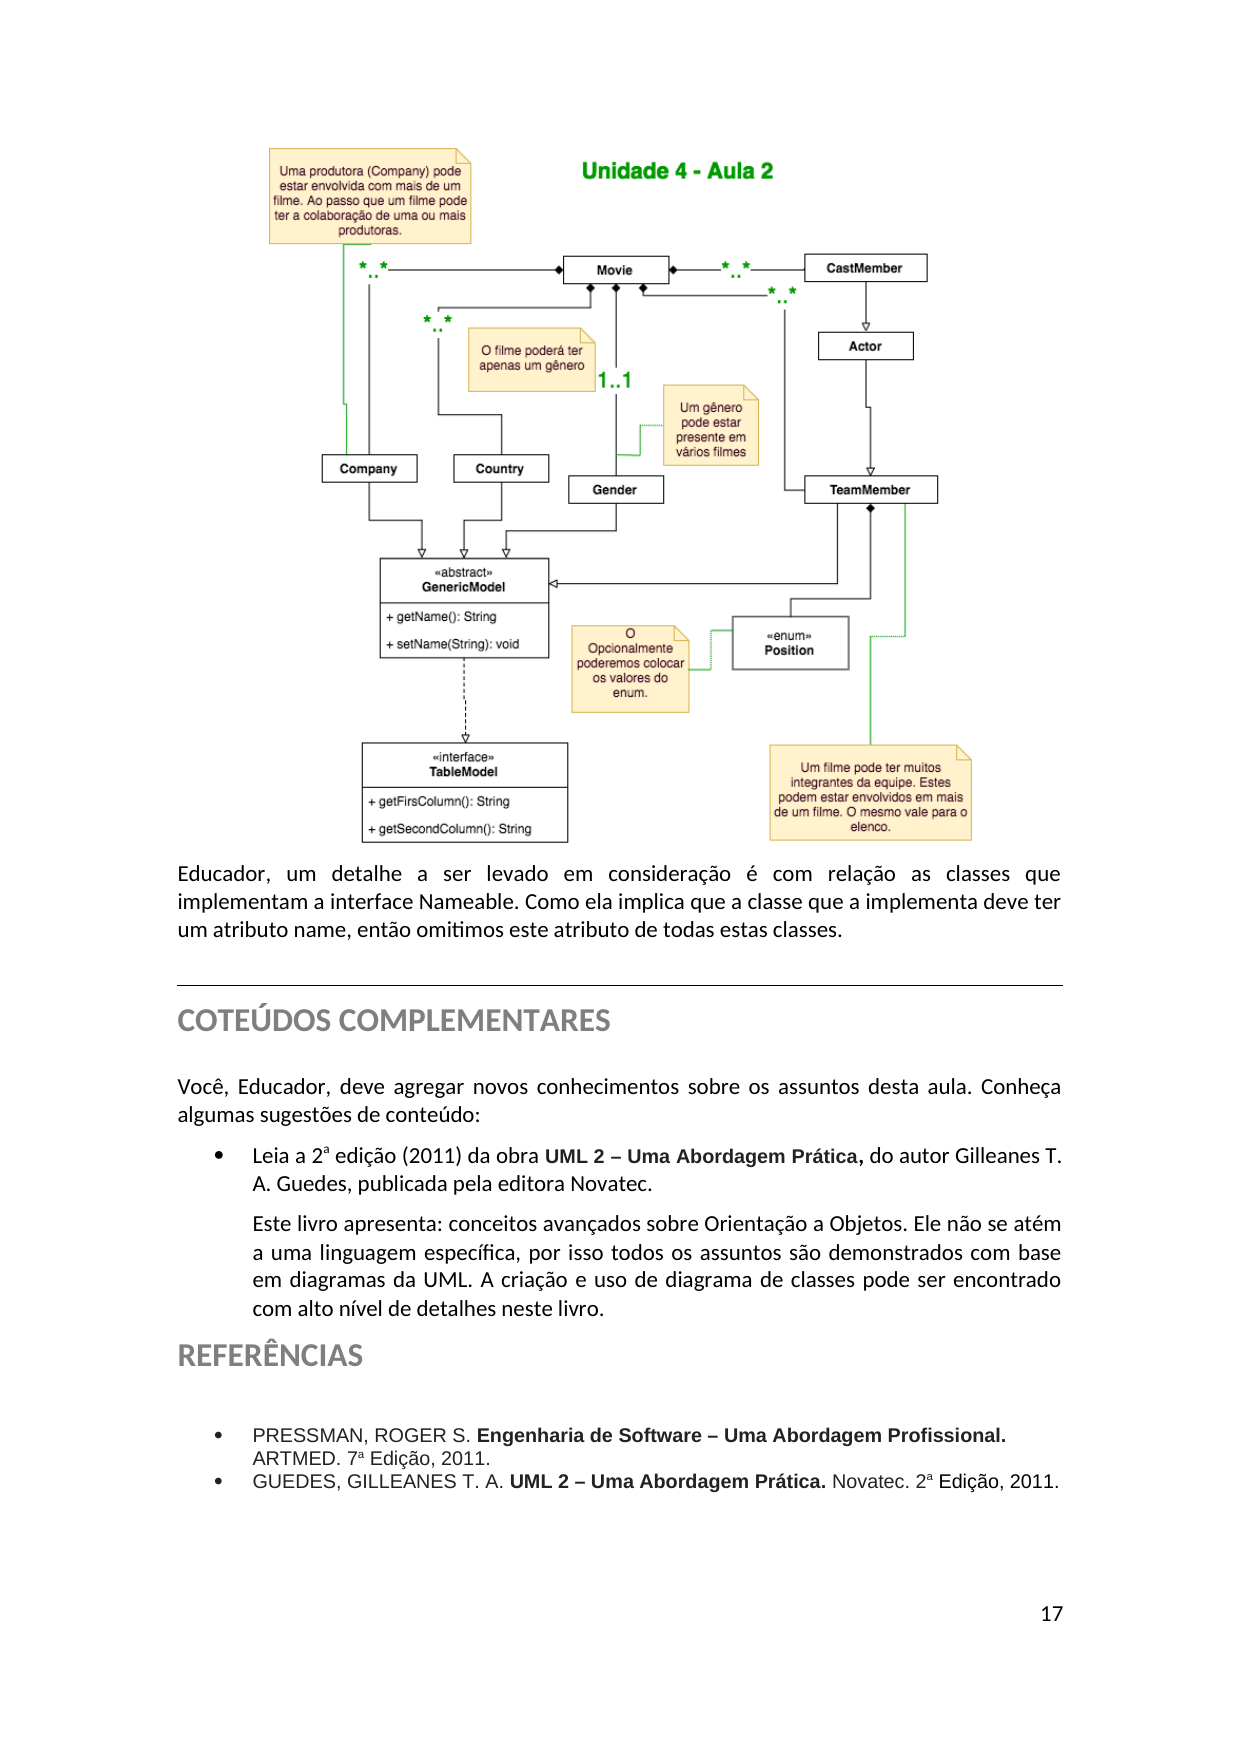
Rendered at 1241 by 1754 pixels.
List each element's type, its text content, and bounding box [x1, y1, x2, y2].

subtitle COTEÚDOS COMPLEMENTARES [177, 999, 1063, 1040]
list PRESSMAN, ROGER S. Engenharia de Software – Uma Abordagem Profissional. ARTMED. 7a Edição, 2011. [215, 1424, 1063, 1470]
list GUEDES, GILLEANES T. A. UML 2 – Uma Abordagem Prática. Novatec. 2a Edição, 2011. [215, 1470, 1063, 1493]
subtitle REFERÊNCIAS [177, 1334, 1063, 1375]
text Educador, um detalhe a ser levado em consideração é com relação as classes que implementam a interface Nameable. Como ela implica que a classe que a implementa deve ter um atributo name, então omitimos este atributo de todas estas classes. [177, 859, 1063, 943]
